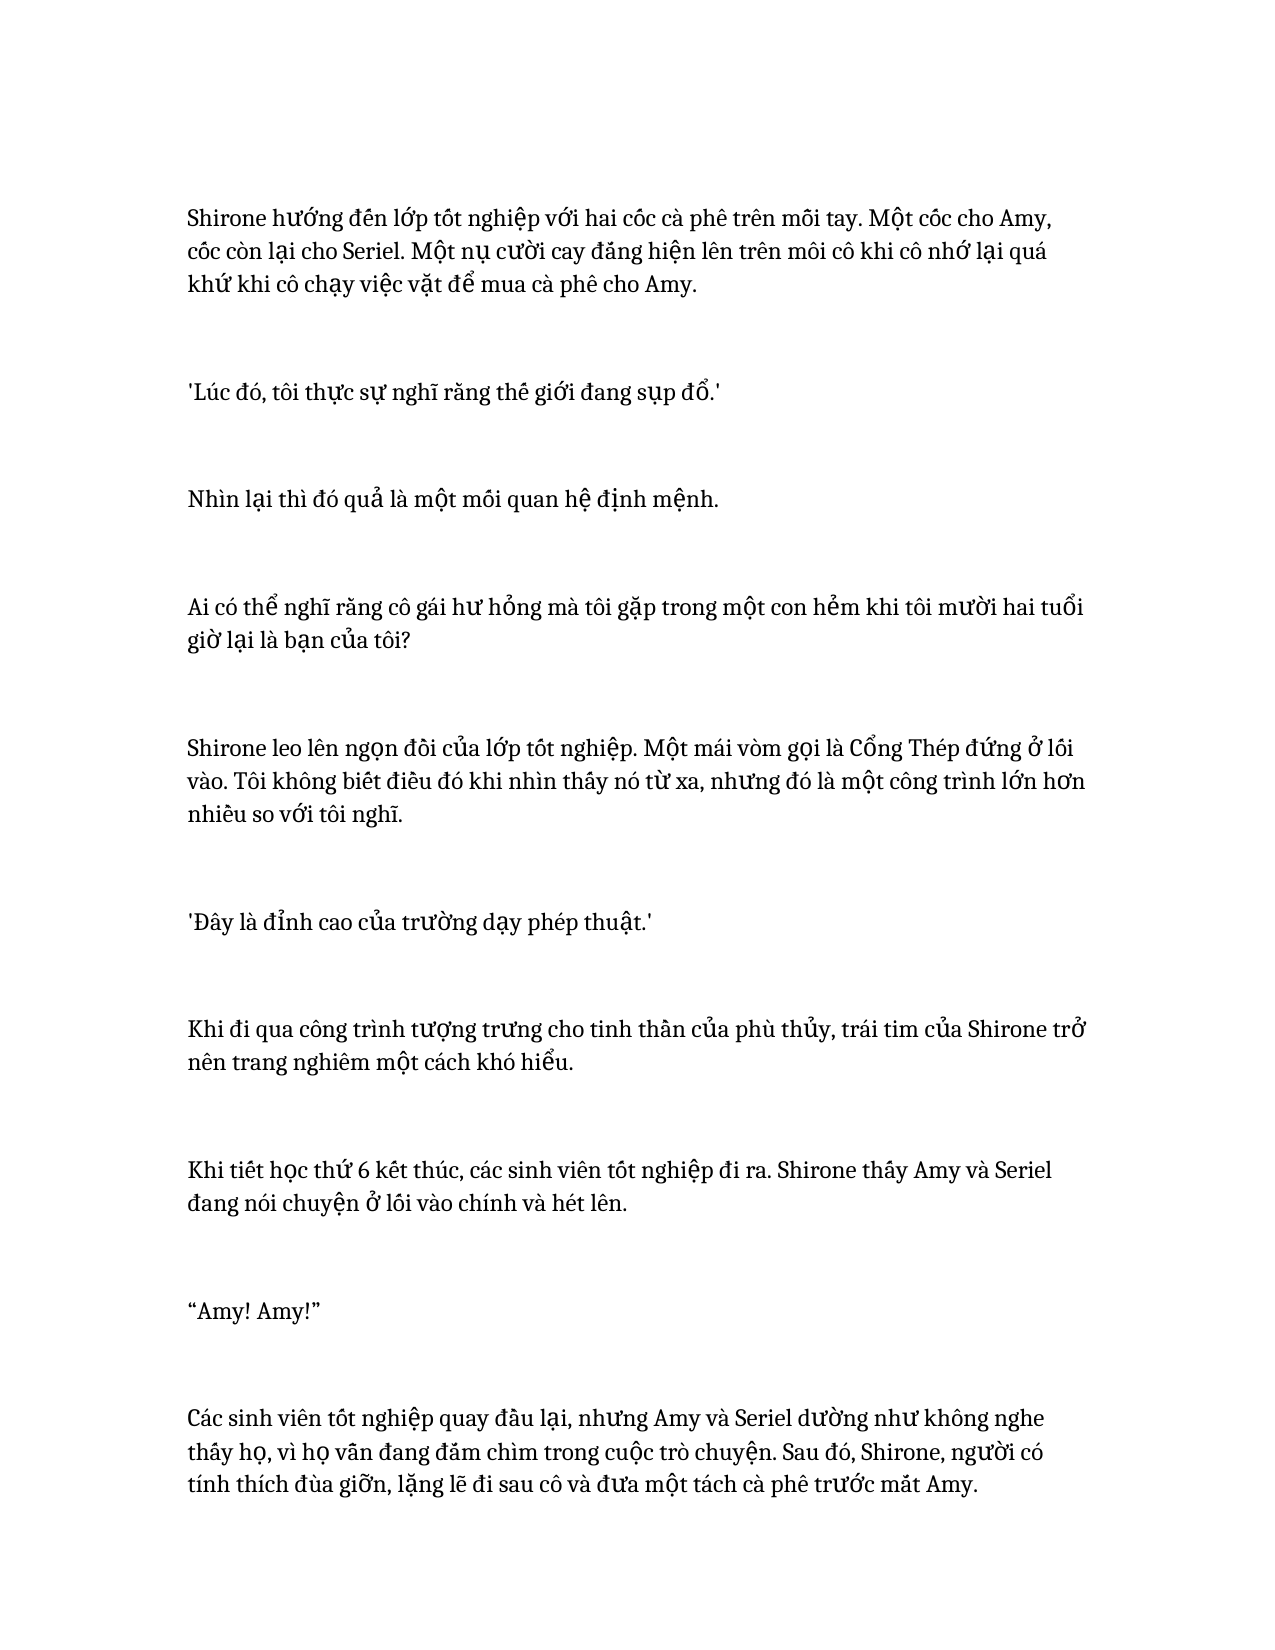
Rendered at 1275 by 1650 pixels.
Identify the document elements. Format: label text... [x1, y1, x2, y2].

text 'Đây là đỉnh cao của trường dạy phép thuật.' [187, 907, 1087, 936]
text 'Lúc đó, tôi thực sự nghĩ rằng thế giới đang sụp đổ.' [187, 378, 1087, 406]
text Shirone leo lên ngọn đồi của lớp tốt nghiệp. Một mái vòm gọi là Cổng Thép đứng ở lối vào. Tôi không biết điều đó khi nhìn thấy nó từ xa, nhưng đó là một công trình lớn hơn nhiều so với tôi nghĩ. [187, 734, 1087, 828]
text “Amy! Amy!” [187, 1297, 1087, 1325]
text Nhìn lại thì đó quả là một mối quan hệ định mệnh. [187, 485, 1087, 514]
text Ai có thể nghĩ rằng cô gái hư hỏng mà tôi gặp trong một con hẻm khi tôi mười hai tuổi giờ lại là bạn của tôi? [187, 593, 1087, 655]
text Khi tiết học thứ 6 kết thúc, các sinh viên tốt nghiệp đi ra. Shirone thấy Amy và Seriel đang nói chuyện ở lối vào chính và hét lên. [187, 1156, 1087, 1218]
text Các sinh viên tốt nghiệp quay đầu lại, nhưng Amy và Seriel dường như không nghe thấy họ, vì họ vẫn đang đắm chìm trong cuộc trò chuyện. Sau đó, Shirone, người có tính thích đùa giỡn, lặng lẽ đi sau cô và đưa một tách cà phê trước mắt Amy. [187, 1404, 1087, 1499]
text Shirone hướng đến lớp tốt nghiệp với hai cốc cà phê trên mỗi tay. Một cốc cho Amy, cốc còn lại cho Seriel. Một nụ cười cay đắng hiện lên trên môi cô khi cô nhớ lại quá khứ khi cô chạy việc vặt để mua cà phê cho Amy. [187, 204, 1087, 299]
text Khi đi qua công trình tượng trưng cho tinh thần của phù thủy, trái tim của Shirone trở nên trang nghiêm một cách khó hiểu. [187, 1015, 1087, 1077]
